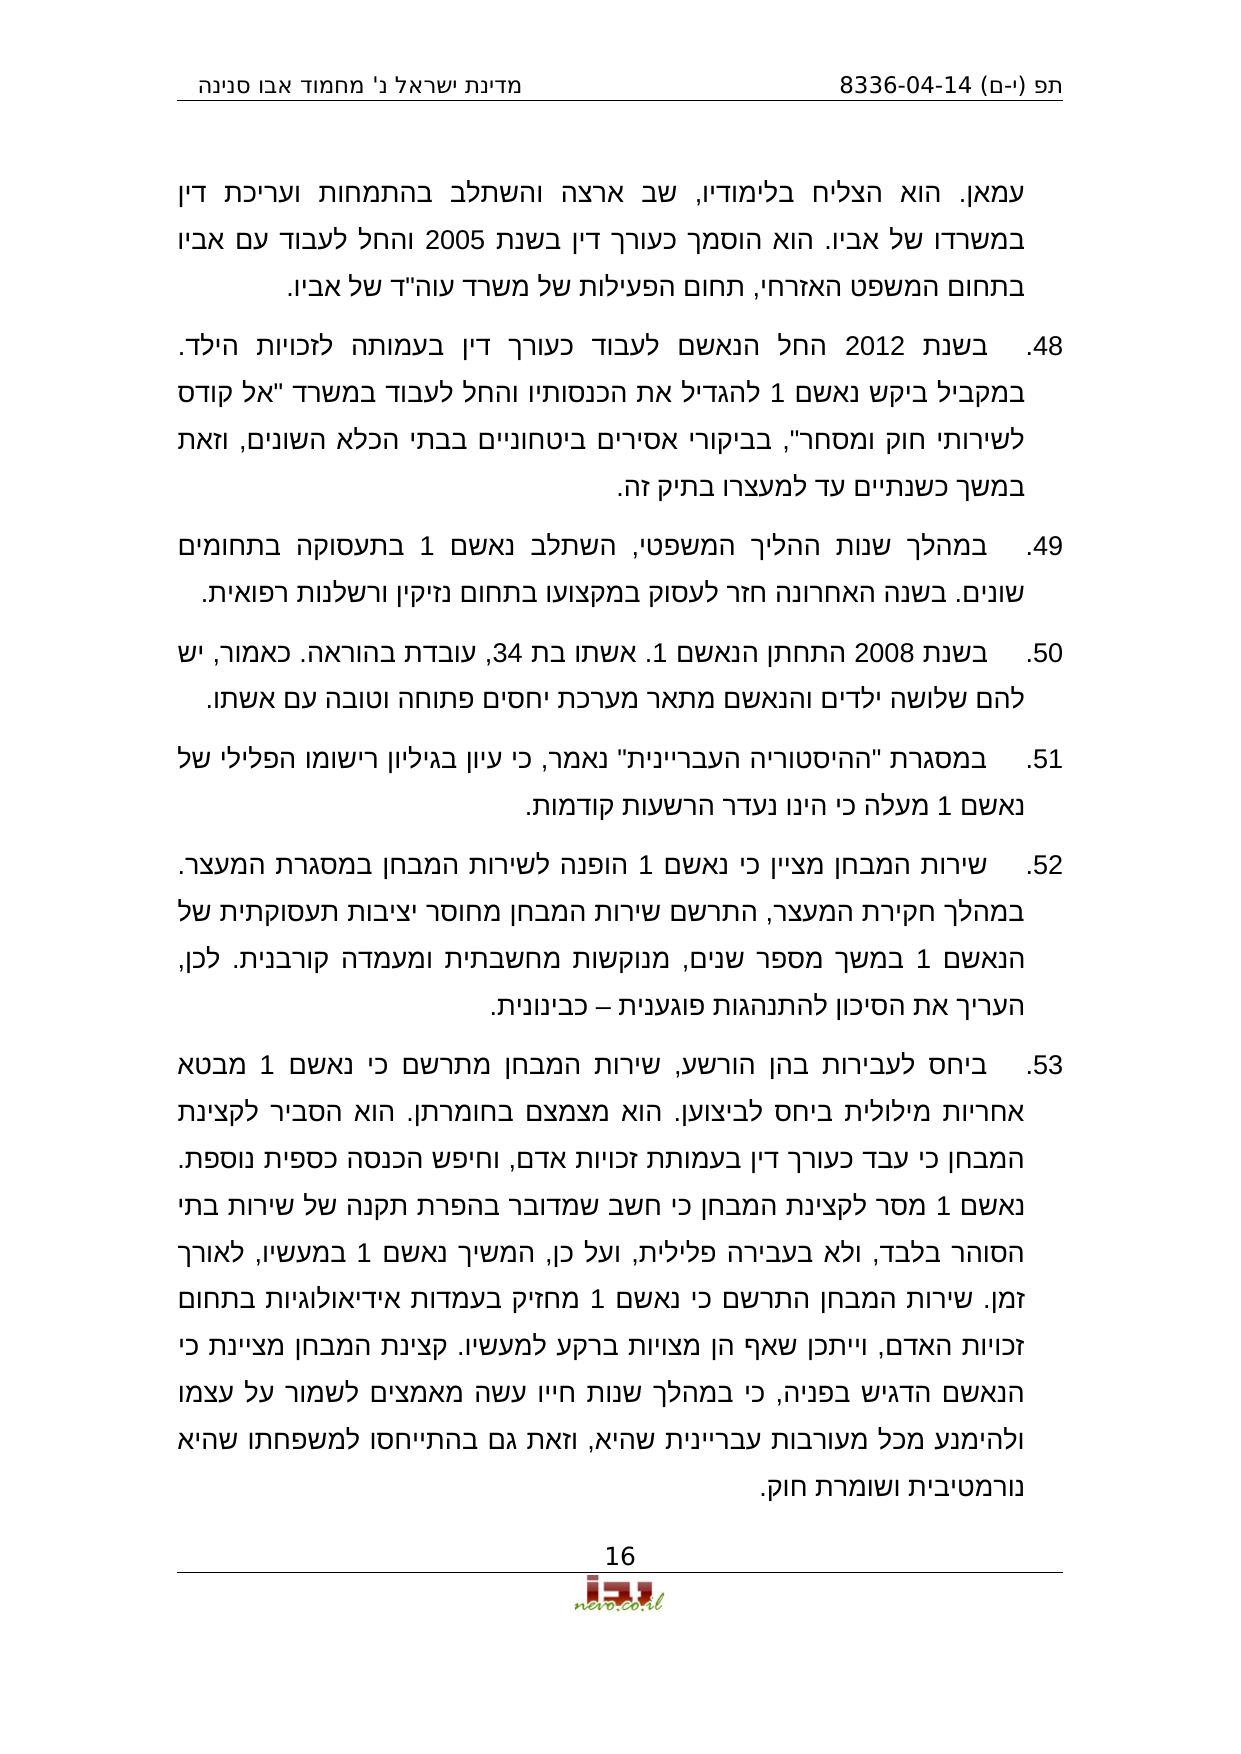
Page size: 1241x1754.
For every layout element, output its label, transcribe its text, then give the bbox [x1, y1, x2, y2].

list בשנת 2008 התחתן הנאשם 1. אשתו בת 34, עובדת בהוראה. כאמור, יש להם שלושה ילדים והנאשם מתאר מערכת יחסים פתוחה וטובה עם אשתו. [177, 637, 1063, 715]
list במהלך שנות ההליך המשפטי, השתלב נאשם 1 בתעסוקה בתחומים שונים. בשנה האחרונה חזר לעסוק במקצועו בתחום נזיקין ורשלנות רפואית. [177, 530, 1063, 608]
list במסגרת "ההיסטוריה העבריינית" נאמר, כי עיון בגיליון רישומו הפלילי של נאשם 1 מעלה כי הינו נעדר הרשעות קודמות. [177, 743, 1063, 821]
list בשנת 2012 החל הנאשם לעבוד כעורך דין בעמותה לזכויות הילד. במקביל ביקש נאשם 1 להגדיל את הכנסותיו והחל לעבוד במשרד "אל קודס לשירותי חוק ומסחר", בביקורי אסירים ביטחוניים בבתי הכלא השונים, וזאת במשך כשנתיים עד למעצרו בתיק זה. [177, 330, 1063, 502]
list ביחס לעבירות בהן הורשע, שירות המבחן מתרשם כי נאשם 1 מבטא אחריות מילולית ביחס לביצוען. הוא מצמצם בחומרתן. הוא הסביר לקצינת המבחן כי עבד כעורך דין בעמותת זכויות אדם, וחיפש הכנסה כספית נוספת. נאשם 1 מסר לקצינת המבחן כי חשב שמדובר בהפרת תקנה של שירות בתי הסוהר בלבד, ולא בעבירה פלילית, ועל כן, המשיך נאשם 1 במעשיו, לאורך זמן. שירות המבחן התרשם כי נאשם 1 מחזיק בעמדות אידיאולוגיות בתחום זכויות האדם, וייתכן שאף הן מצויות ברקע למעשיו. קצינת המבחן מציינת כי הנאשם הדגיש בפניה, כי במהלך שנות חייו עשה מאמצים לשמור על עצמו ולהימנע מכל מעורבות עבריינית שהיא, וזאת גם בהתייחסו למשפחתו שהיא נורמטיבית ושומרת חוק. [177, 1049, 1063, 1502]
list שירות המבחן מציין כי נאשם 1 הופנה לשירות המבחן במסגרת המעצר. במהלך חקירת המעצר, התרשם שירות המבחן מחוסר יציבות תעסוקתית של הנאשם 1 במשך מספר שנים, מנוקשות מחשבתית ומעמדה קורבנית. לכן, העריך את הסיכון להתנהגות פוגענית – כבינונית. [177, 849, 1063, 1021]
picture [574, 1575, 666, 1612]
